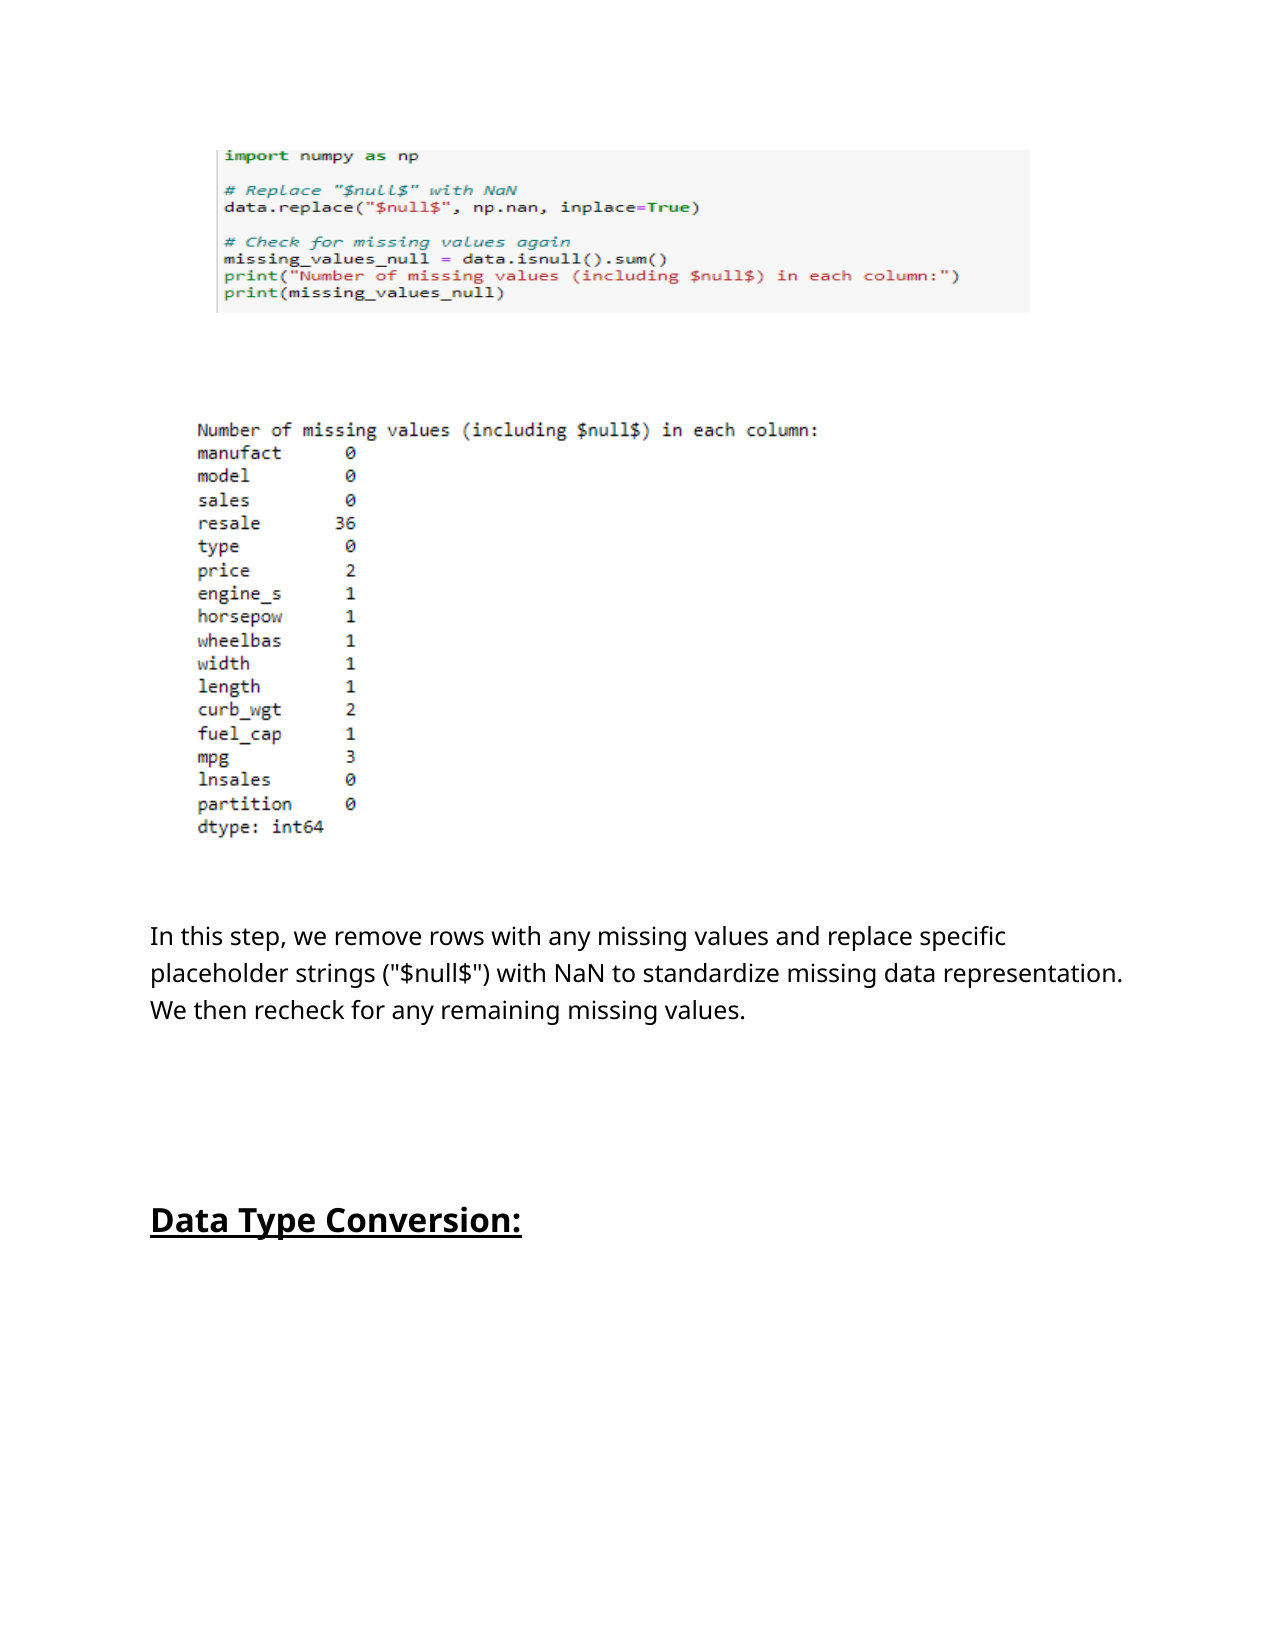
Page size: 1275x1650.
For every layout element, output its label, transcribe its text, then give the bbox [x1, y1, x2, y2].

text Data Type Conversion: [150, 1197, 1125, 1243]
picture [215, 150, 1030, 313]
text In this step, we remove rows with any missing values and replace specific placeholder strings ("$null$") with NaN to standardize missing data representation. We then recheck for any remaining missing values. [150, 919, 1125, 1027]
picture [150, 415, 1125, 850]
